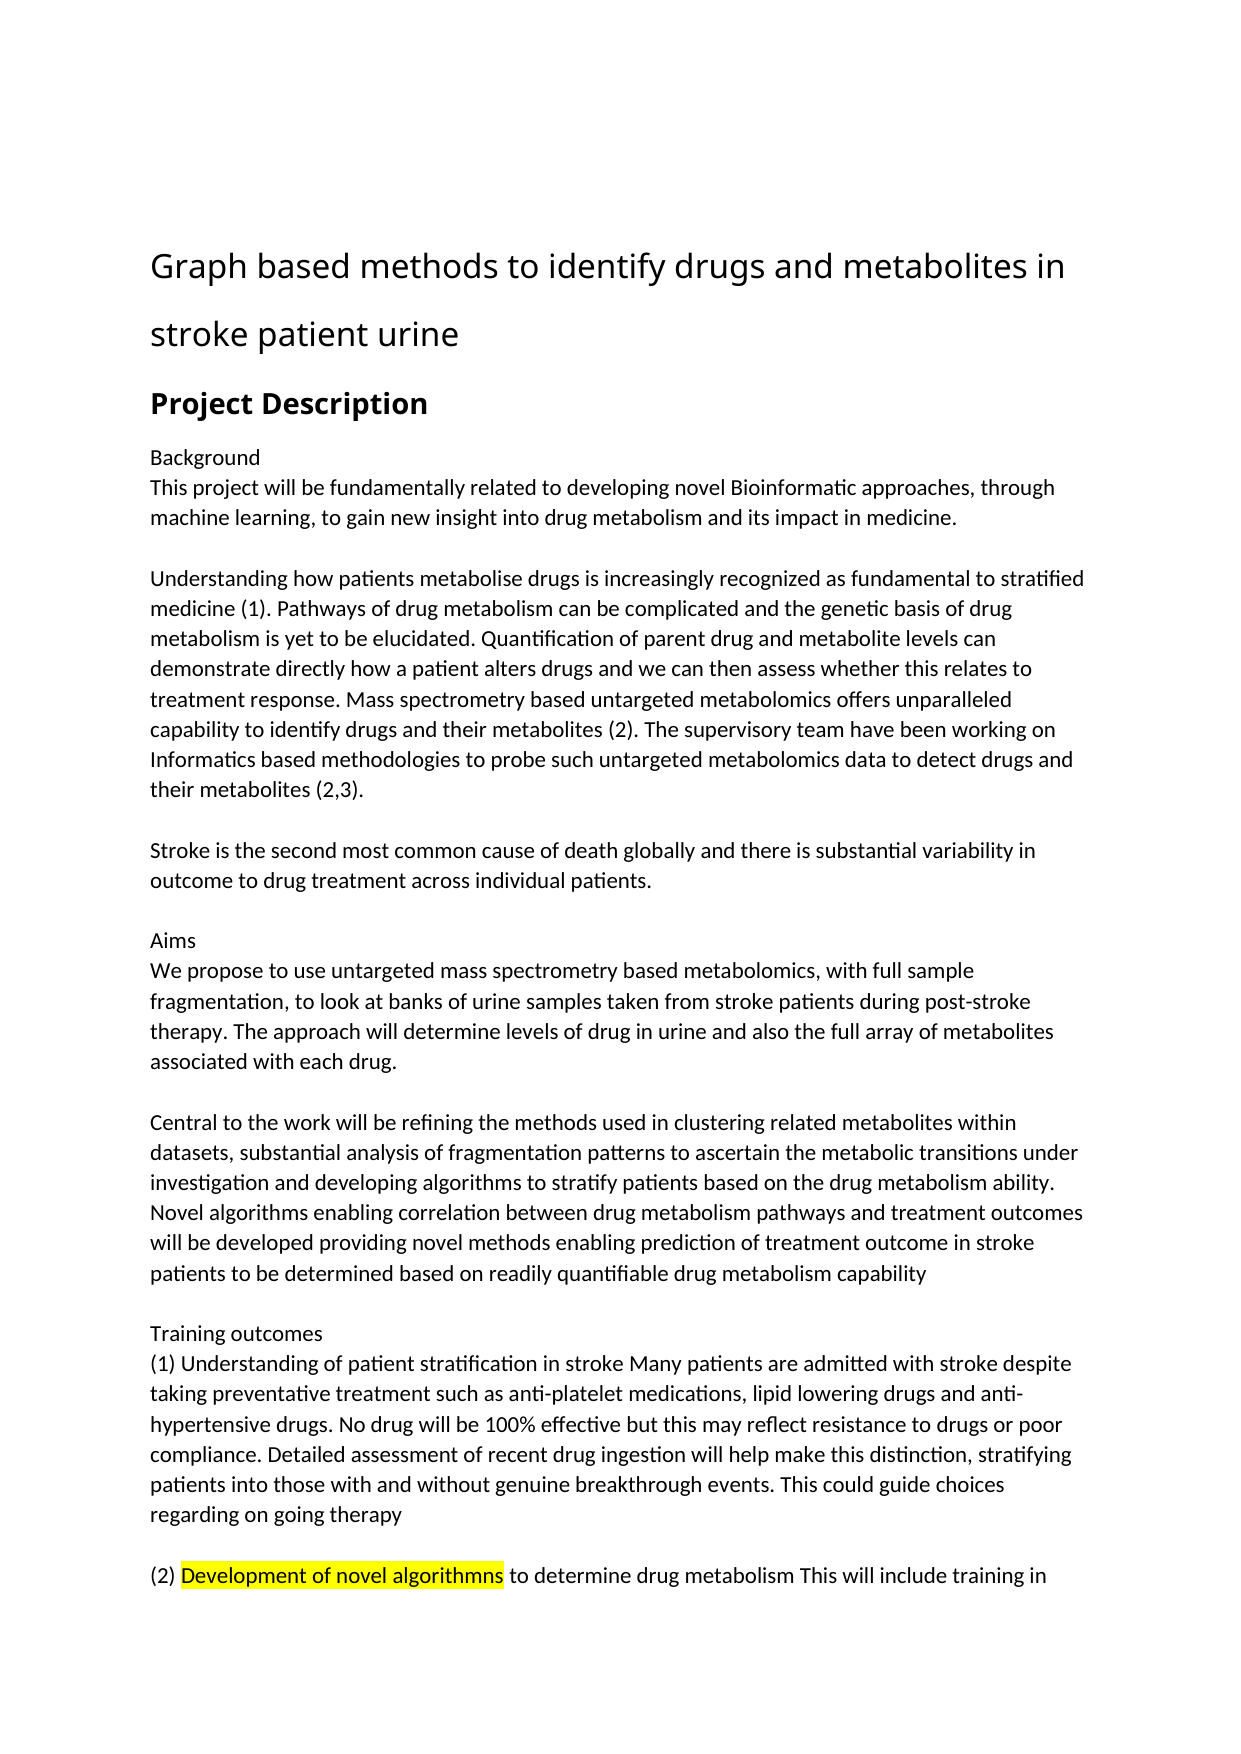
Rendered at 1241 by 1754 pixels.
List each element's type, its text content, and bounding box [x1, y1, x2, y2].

subtitle Project Description [150, 383, 1090, 423]
subtitle Graph based methods to identify drugs and metabolites in stroke patient urine [150, 243, 1090, 357]
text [150, 443, 1090, 1589]
